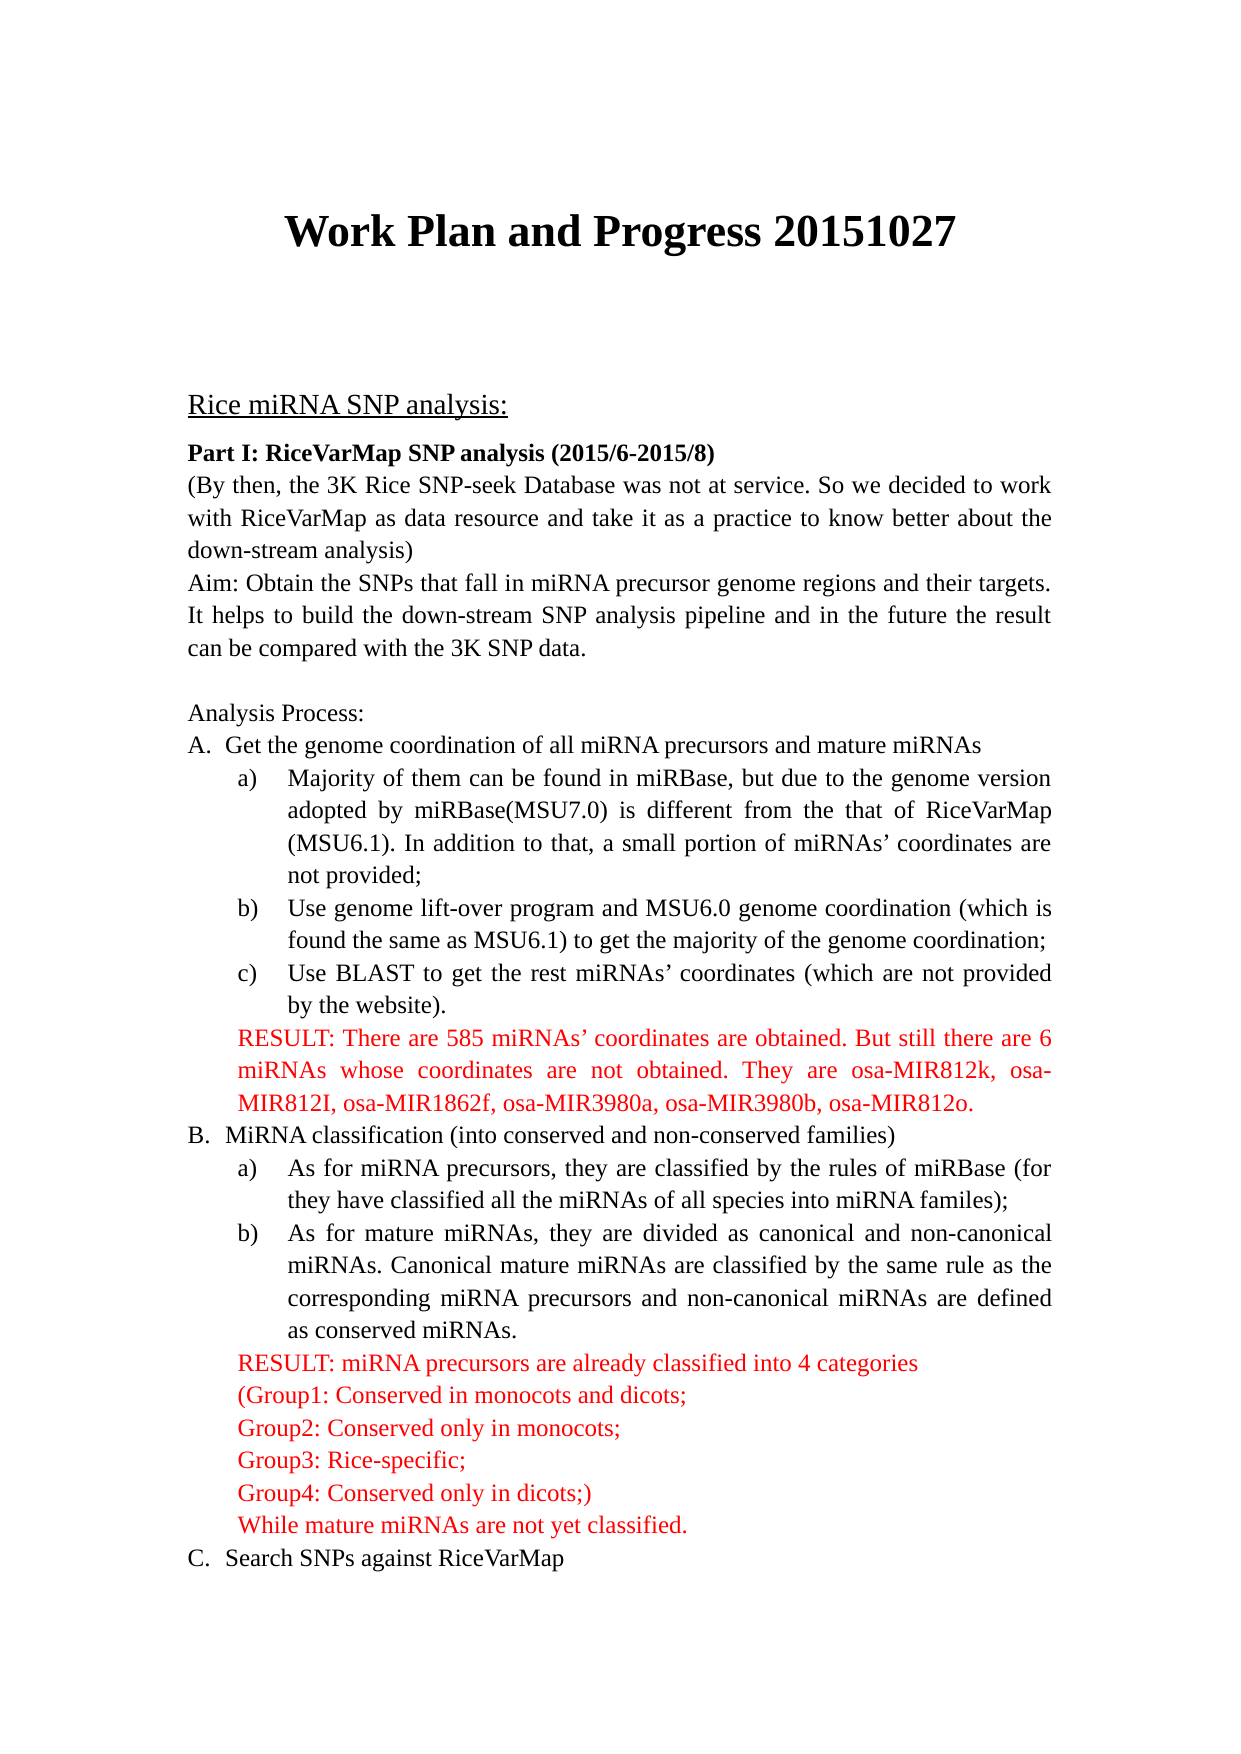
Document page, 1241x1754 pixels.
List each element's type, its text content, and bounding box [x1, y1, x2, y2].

list Majority of them can be found in miRBase, but due to the genome version adopted by miRBase(MSU7.0) is different from the that of RiceVarMap (MSU6.1). In addition to that, a small portion of miRNAs’ coordinates are not provided; [237, 761, 1053, 891]
text Group2: Conserved only in monocots; [237, 1411, 1053, 1443]
list Use BLAST to get the rest miRNAs’ coordinates (which are not provided by the website). [237, 956, 1053, 1021]
list As for mature miRNAs, they are divided as canonical and non-canonical miRNAs. Canonical mature miRNAs are classified by the same rule as the corresponding miRNA precursors and non-canonical miRNAs are defined as conserved miRNAs. [237, 1216, 1053, 1346]
list As for miRNA precursors, they are classified by the rules of miRBase (for they have classified all the miRNAs of all species into miRNA familes); [237, 1151, 1053, 1216]
text (By then, the 3K Rice SNP-seek Database was not at service. So we decided to work with RiceVarMap as data resource and take it as a practice to know better about the down-stream analysis) [187, 468, 1053, 566]
text Aim: Obtain the SNPs that fall in miRNA precursor genome regions and their targets. It helps to build the down-stream SNP analysis pipeline and in the future the result can be compared with the 3K SNP data. [187, 566, 1053, 663]
text Group4: Conserved only in dicots;) [237, 1476, 1053, 1508]
list MiRNA classification (into conserved and non-conserved families) [187, 1118, 1053, 1151]
text (Group1: Conserved in monocots and dicots; [237, 1378, 1053, 1411]
text Analysis Process: [187, 696, 1053, 728]
text While mature miRNAs are not yet classified. [237, 1508, 1053, 1541]
list Use genome lift-over program and MSU6.0 genome coordination (which is found the same as MSU6.1) to get the majority of the genome coordination; [237, 891, 1053, 956]
list Search SNPs against RiceVarMap [187, 1541, 1053, 1573]
text RESULT: There are 585 miRNAs’ coordinates are obtained. But still there are 6 miRNAs whose coordinates are not obtained. They are osa-MIR812k, osa-MIR812I, osa-MIR1862f, osa-MIR3980a, osa-MIR3980b, osa-MIR812o. [237, 1021, 1053, 1118]
text Rice miRNA SNP analysis: [187, 371, 1053, 436]
subtitle Work Plan and Progress 20151027 [187, 197, 1053, 262]
list Get the genome coordination of all miRNA precursors and mature miRNAs [187, 728, 1053, 761]
text RESULT: miRNA precursors are already classified into 4 categories [237, 1346, 1053, 1378]
text Group3: Rice-specific; [237, 1443, 1053, 1476]
text Part I: RiceVarMap SNP analysis (2015/6-2015/8) [187, 436, 1053, 468]
